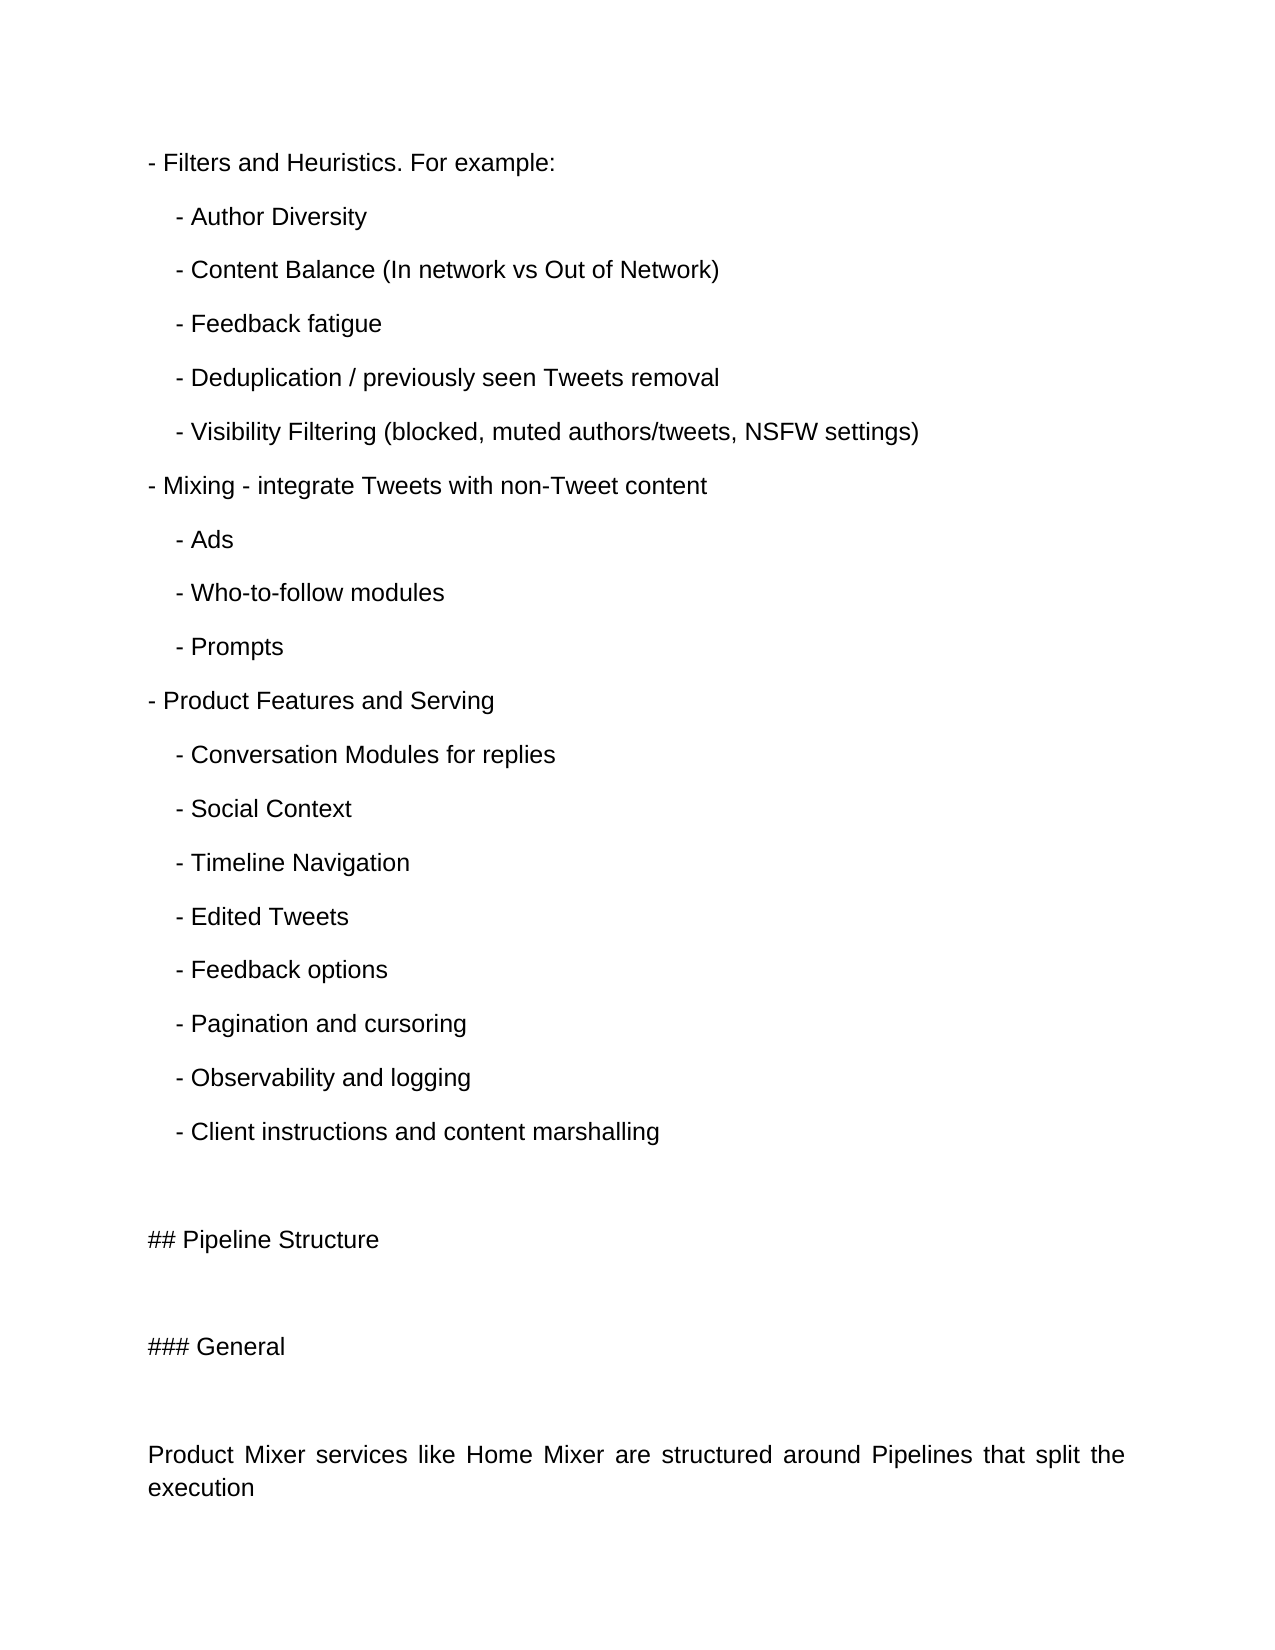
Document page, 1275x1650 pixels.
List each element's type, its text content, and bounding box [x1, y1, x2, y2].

text - Conversation Modules for replies [148, 740, 1127, 769]
text - Observability and logging [148, 1063, 1127, 1092]
text - Product Features and Serving [148, 686, 1127, 715]
text - Feedback options [148, 955, 1127, 984]
text - Edited Tweets [148, 902, 1127, 930]
text - Filters and Heuristics. For example: [148, 148, 1127, 176]
text Product Mixer services like Home Mixer are structured around Pipelines that split the execution [148, 1440, 1127, 1502]
text - Pagination and cursoring [148, 1009, 1127, 1038]
text - Timeline Navigation [148, 848, 1127, 876]
text - Visibility Filtering (blocked, muted authors/tweets, NSFW settings) [148, 417, 1127, 446]
text - Mixing - integrate Tweets with non-Tweet content [148, 471, 1127, 499]
text - Ads [148, 524, 1127, 553]
text - Client instructions and content marshalling [148, 1117, 1127, 1146]
text ### General [148, 1332, 1127, 1361]
text - Content Balance (In network vs Out of Network) [148, 255, 1127, 284]
text - Who-to-follow modules [148, 578, 1127, 607]
text - Social Context [148, 794, 1127, 823]
text - Feedback fatigue [148, 309, 1127, 338]
text ## Pipeline Structure [148, 1225, 1127, 1253]
text - Deduplication / previously seen Tweets removal [148, 363, 1127, 392]
text - Author Diversity [148, 201, 1127, 230]
text - Prompts [148, 632, 1127, 661]
